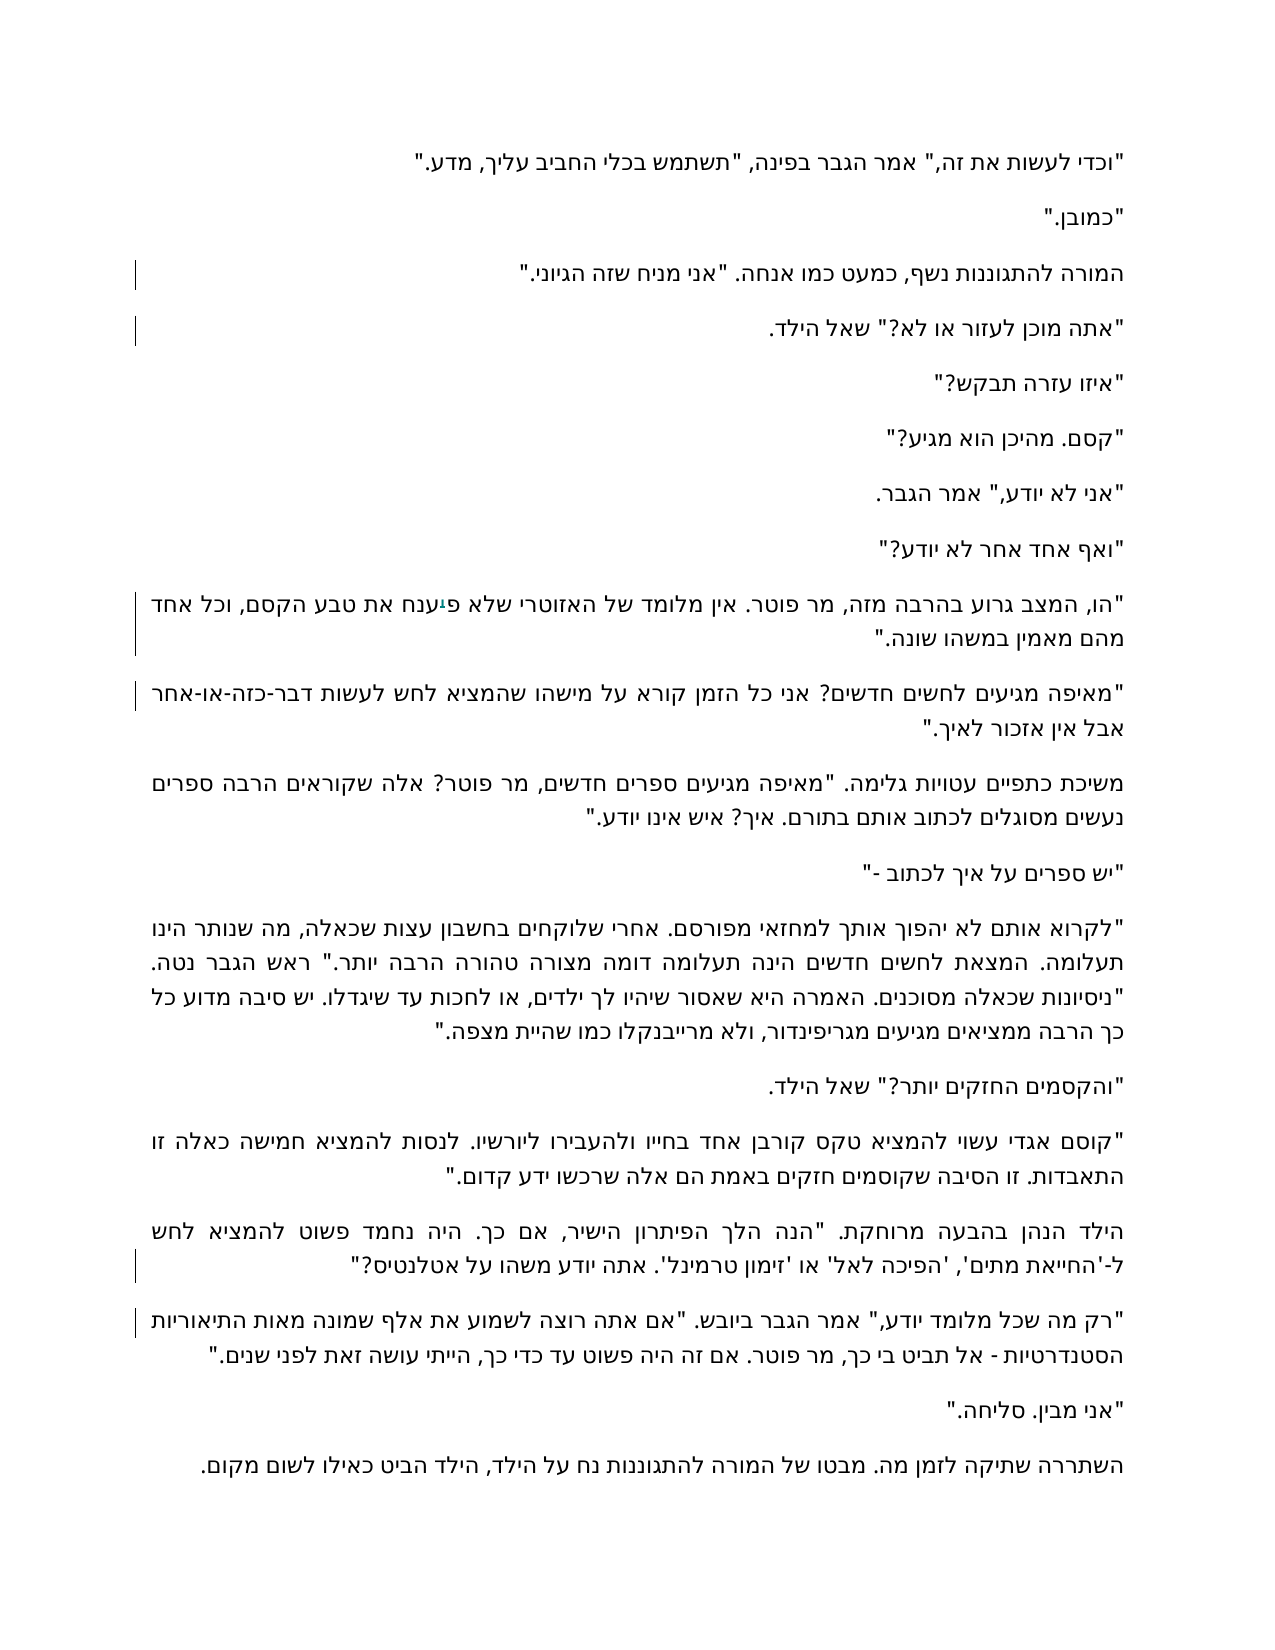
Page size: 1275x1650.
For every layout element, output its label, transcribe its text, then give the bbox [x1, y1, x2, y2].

text "איזו עזרה תבקש?" [150, 371, 1125, 401]
text "אני מבין. סליחה." [150, 1398, 1125, 1428]
text "כמובן." [150, 205, 1125, 235]
text המורה להתגוננות נשף, כמעט כמו אנחה. "אני מניח שזה הגיוני." [150, 260, 1125, 290]
text "לקרוא אותם לא יהפוך אותך למחזאי מפורסם. אחרי שלוקחים בחשבון עצות שכאלה, מה שנותר הינו תעלומה. המצאת לחשים חדשים הינה תעלומה דומה מצורה טהורה הרבה יותר." ראש הגבר נטה. "ניסיונות שכאלה מסוכנים. האמרה היא שאסור שיהיו לך ילדים, או לחכות עד שיגדלו. יש סיבה מדוע כל כך הרבה ממציאים מגיעים מגריפינדור, ולא מרייבנקלו כמו שהיית מצפה." [150, 916, 1125, 1049]
text "וכדי לעשות את זה," אמר הגבר בפינה, "תשתמש בכלי החביב עליך, מדע." [150, 150, 1125, 180]
text משיכת כתפיים עטויות גלימה. "מאיפה מגיעים ספרים חדשים, מר פוטר? אלה שקוראים הרבה ספרים נעשים מסוגלים לכתוב אותם בתורם. איך? איש אינו יודע." [150, 771, 1125, 835]
text "אני לא יודע," אמר הגבר. [150, 481, 1125, 511]
text "יש ספרים על איך לכתוב -" [150, 860, 1125, 890]
text "והקסמים החזקים יותר?" שאל הילד. [150, 1074, 1125, 1104]
text הילד הנהן בהבעה מרוחקת. "הנה הלך הפיתרון הישיר, אם כך. היה נחמד פשוט להמציא לחש ל-'החייאת מתים', 'הפיכה לאל' או 'זימון טרמינל'. אתה יודע משהו על אטלנטיס?" [150, 1219, 1125, 1283]
text "קוסם אגדי עשוי להמציא טקס קורבן אחד בחייו ולהעבירו ליורשיו. לנסות להמציא חמישה כאלה זו התאבדות. זו הסיבה שקוסמים חזקים באמת הם אלה שרכשו ידע קדום." [150, 1129, 1125, 1193]
text "מאיפה מגיעים לחשים חדשים? אני כל הזמן קורא על מישהו שהמציא לחש לעשות דבר-כזה-או-אחר אבל אין אזכור לאיך." [150, 681, 1125, 746]
text "קסם. מהיכן הוא מגיע?" [150, 426, 1125, 456]
text "רק מה שכל מלומד יודע," אמר הגבר ביובש. "אם אתה רוצה לשמוע את אלף שמונה מאות התיאוריות הסטנדרטיות - אל תביט בי כך, מר פוטר. אם זה היה פשוט עד כדי כך, הייתי עושה זאת לפני שנים." [150, 1308, 1125, 1373]
text השתררה שתיקה לזמן מה. מבטו של המורה להתגוננות נח על הילד, הילד הביט כאילו לשום מקום. [150, 1453, 1125, 1483]
text "אתה מוכן לעזור או לא?" שאל הילד. [150, 316, 1125, 346]
text "ואף אחד אחר לא יודע?" [150, 536, 1125, 566]
text "הו, המצב גרוע בהרבה מזה, מר פוטר. אין מלומד של האזוטרי שלא פענח את טבע הקסם, וכל אחד מהם מאמין במשהו שונה." [150, 592, 1125, 656]
